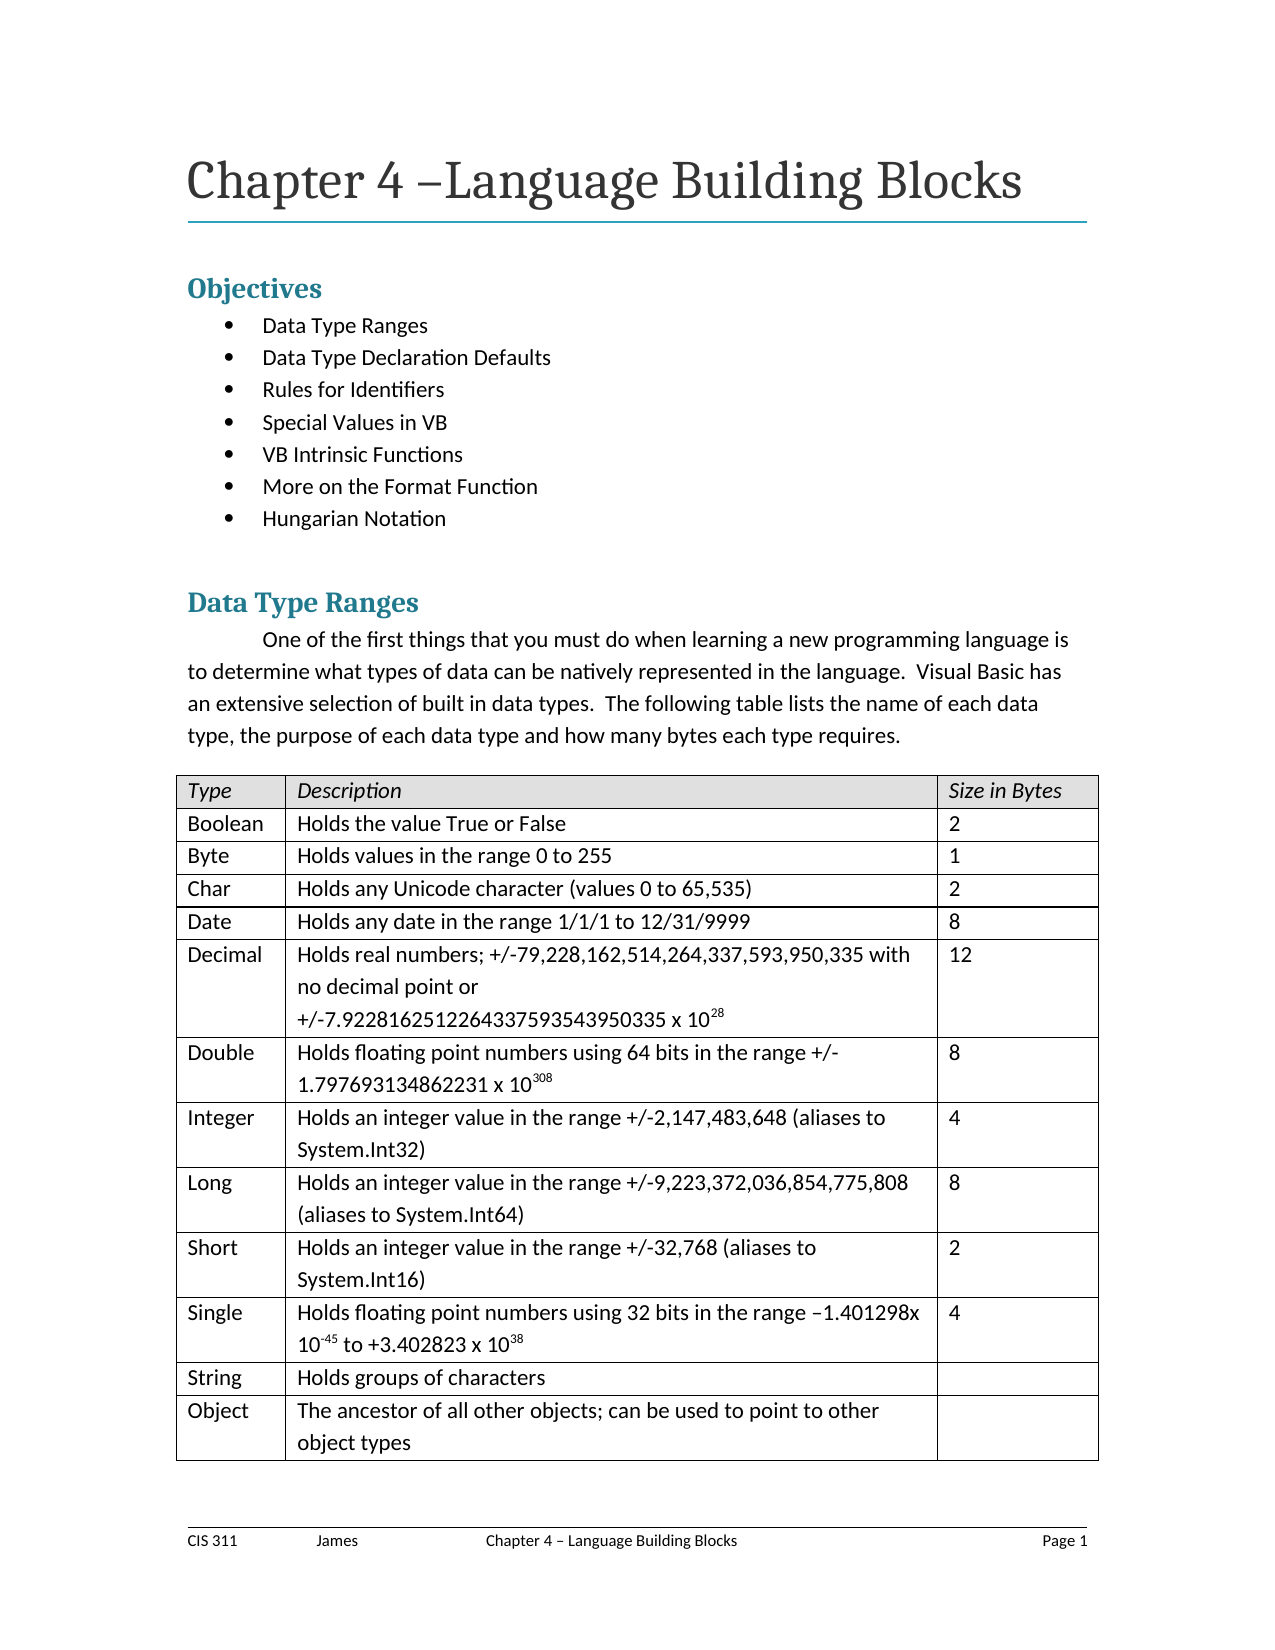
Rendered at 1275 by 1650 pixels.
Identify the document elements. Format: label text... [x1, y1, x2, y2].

subtitle Data Type Ranges [187, 587, 1087, 620]
table_cell 4 [938, 1298, 1098, 1362]
table_cell 1 [938, 842, 1098, 873]
table_cell 2 [938, 809, 1098, 841]
list VB Intrinsic Functions [225, 440, 1087, 468]
table_cell Holds groups of characters [286, 1363, 937, 1395]
table_cell Holds an integer value in the range +/-32,768 (aliases to System.Int16) [286, 1233, 937, 1297]
table_cell Long [177, 1168, 285, 1232]
table_cell Holds floating point numbers using 32 bits in the range –1.401298x 10-45 to +3.402823 x 1038 [286, 1298, 937, 1362]
table_cell Double [177, 1038, 285, 1102]
table_cell The ancestor of all other objects; can be used to point to other object types [286, 1396, 937, 1460]
table_cell Decimal [177, 940, 285, 1037]
list Rules for Identifiers [225, 376, 1087, 404]
table_cell Holds any date in the range 1/1/1 to 12/31/9999 [286, 908, 937, 939]
table_cell Holds any Unicode character (values 0 to 65,535) [286, 875, 937, 906]
table_header Size in Bytes [938, 776, 1098, 808]
table_cell Holds an integer value in the range +/-2,147,483,648 (aliases to System.Int32) [286, 1103, 937, 1167]
list Data Type Ranges [225, 311, 1087, 339]
table_cell 4 [938, 1103, 1098, 1167]
table_cell 2 [938, 1233, 1098, 1297]
list More on the Format Function [225, 472, 1087, 500]
table_cell Object [177, 1396, 285, 1460]
table_cell 8 [938, 1038, 1098, 1102]
table_cell Holds real numbers; +/-79,228,162,514,264,337,593,950,335 with no decimal point or +/-7.9228162512264337593543950335 x 1028 [286, 940, 937, 1037]
table_cell 12 [938, 940, 1098, 1037]
table_cell Short [177, 1233, 285, 1297]
list Hungarian Notation [225, 504, 1087, 532]
table_header Description [286, 776, 937, 808]
table_cell 2 [938, 875, 1098, 906]
table_cell [938, 1396, 1098, 1460]
table_cell Byte [177, 842, 285, 873]
table_header Type [177, 776, 285, 808]
table_cell String [177, 1363, 285, 1395]
table_cell Holds an integer value in the range +/-9,223,372,036,854,775,808 (aliases to System.Int64) [286, 1168, 937, 1232]
list Data Type Declaration Defaults [225, 343, 1087, 371]
subtitle Objectives [187, 273, 1087, 306]
table_cell Holds the value True or False [286, 809, 937, 841]
table_cell Holds values in the range 0 to 255 [286, 842, 937, 873]
table_cell Char [177, 875, 285, 906]
table_cell Holds floating point numbers using 64 bits in the range +/- 1.797693134862231 x 10308 [286, 1038, 937, 1102]
list Special Values in VB [225, 408, 1087, 436]
table_cell Integer [177, 1103, 285, 1167]
table_cell 8 [938, 908, 1098, 939]
table_cell Date [177, 908, 285, 939]
text One of the first things that you must do when learning a new programming language is to determine what types of data can be natively represented in the language. Visual Basic has an extensive selection of built in data types. The following table lists the name of each data type, the purpose of each data type and how many bytes each type requires. [187, 625, 1087, 750]
table_cell Boolean [177, 809, 285, 841]
title Chapter 4 –Language Building Blocks [187, 150, 1087, 223]
table_cell Single [177, 1298, 285, 1362]
table_cell 8 [938, 1168, 1098, 1232]
table_cell [938, 1363, 1098, 1395]
